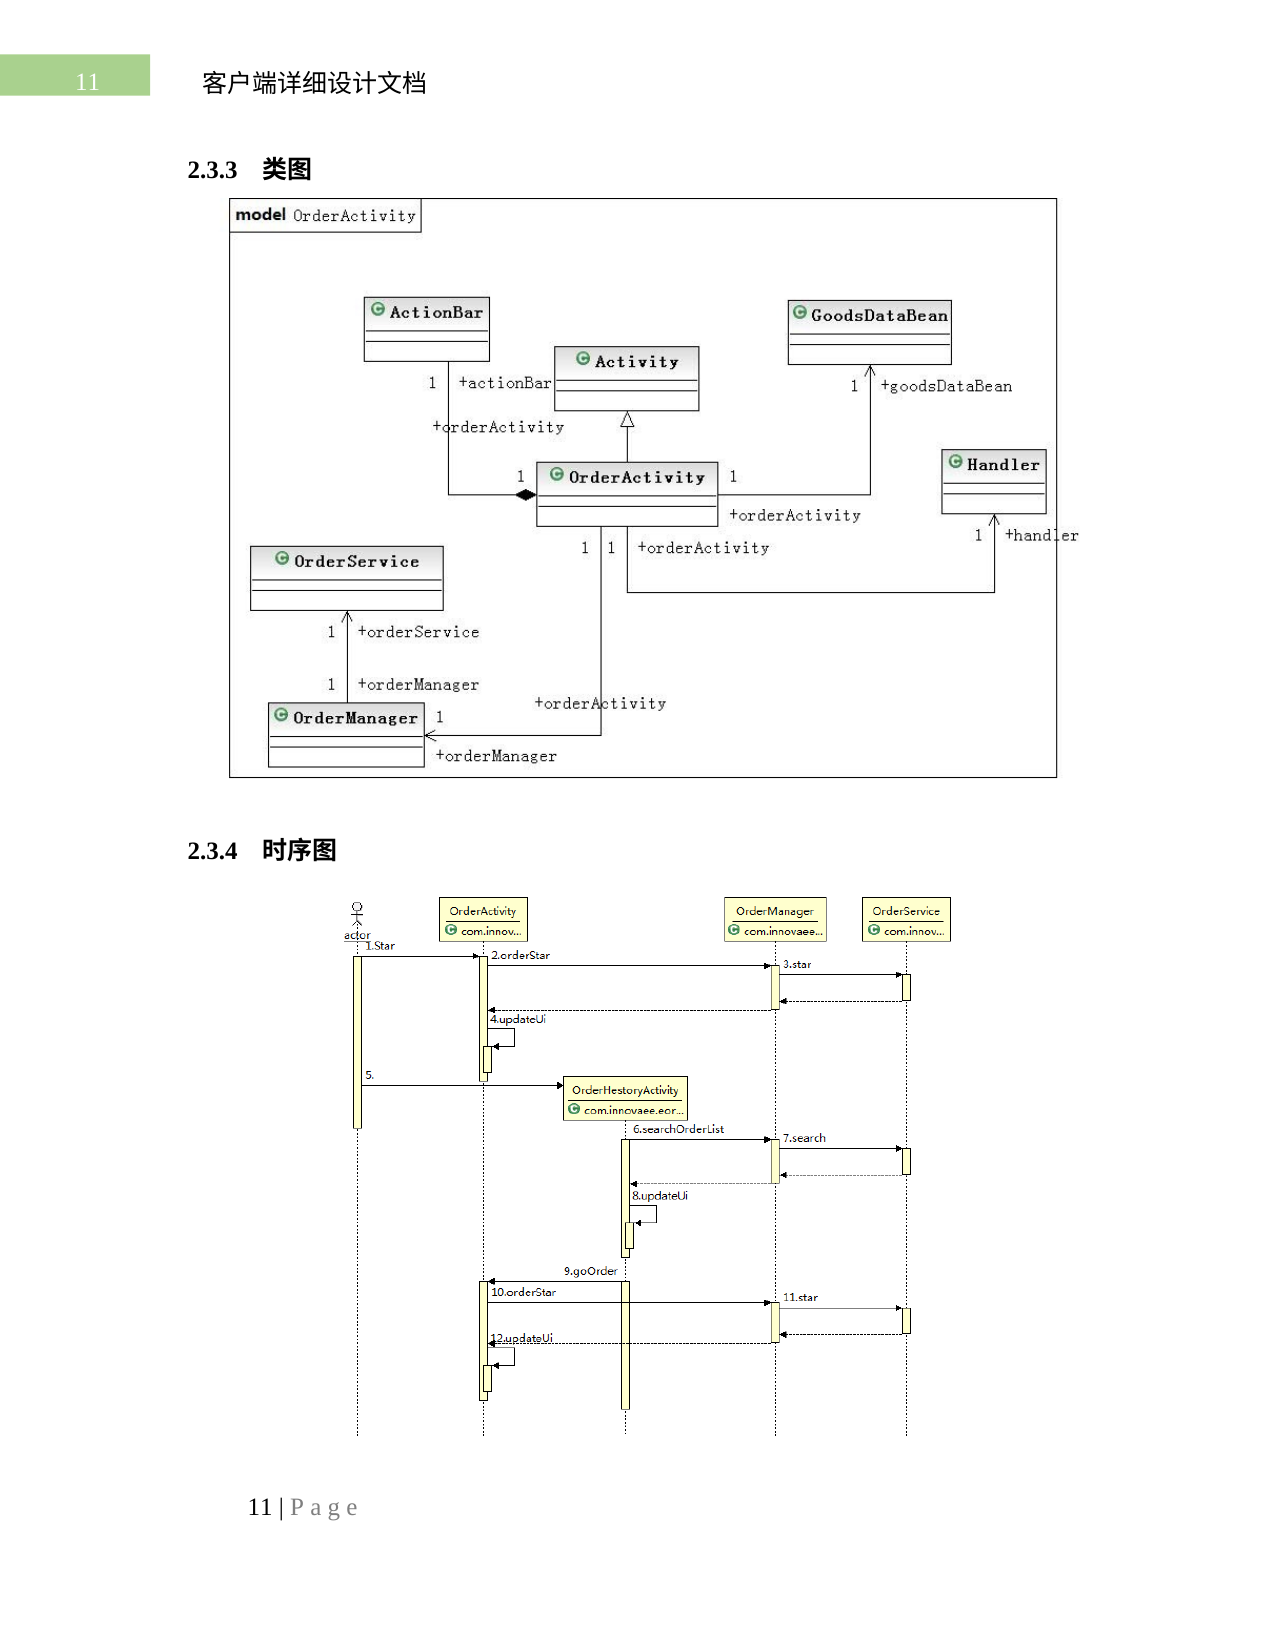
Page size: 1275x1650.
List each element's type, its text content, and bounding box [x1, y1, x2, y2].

picture [187, 198, 1093, 818]
subtitle 时序图 [187, 831, 1087, 867]
subtitle 类图 [187, 150, 1087, 186]
picture [247, 879, 1053, 1480]
